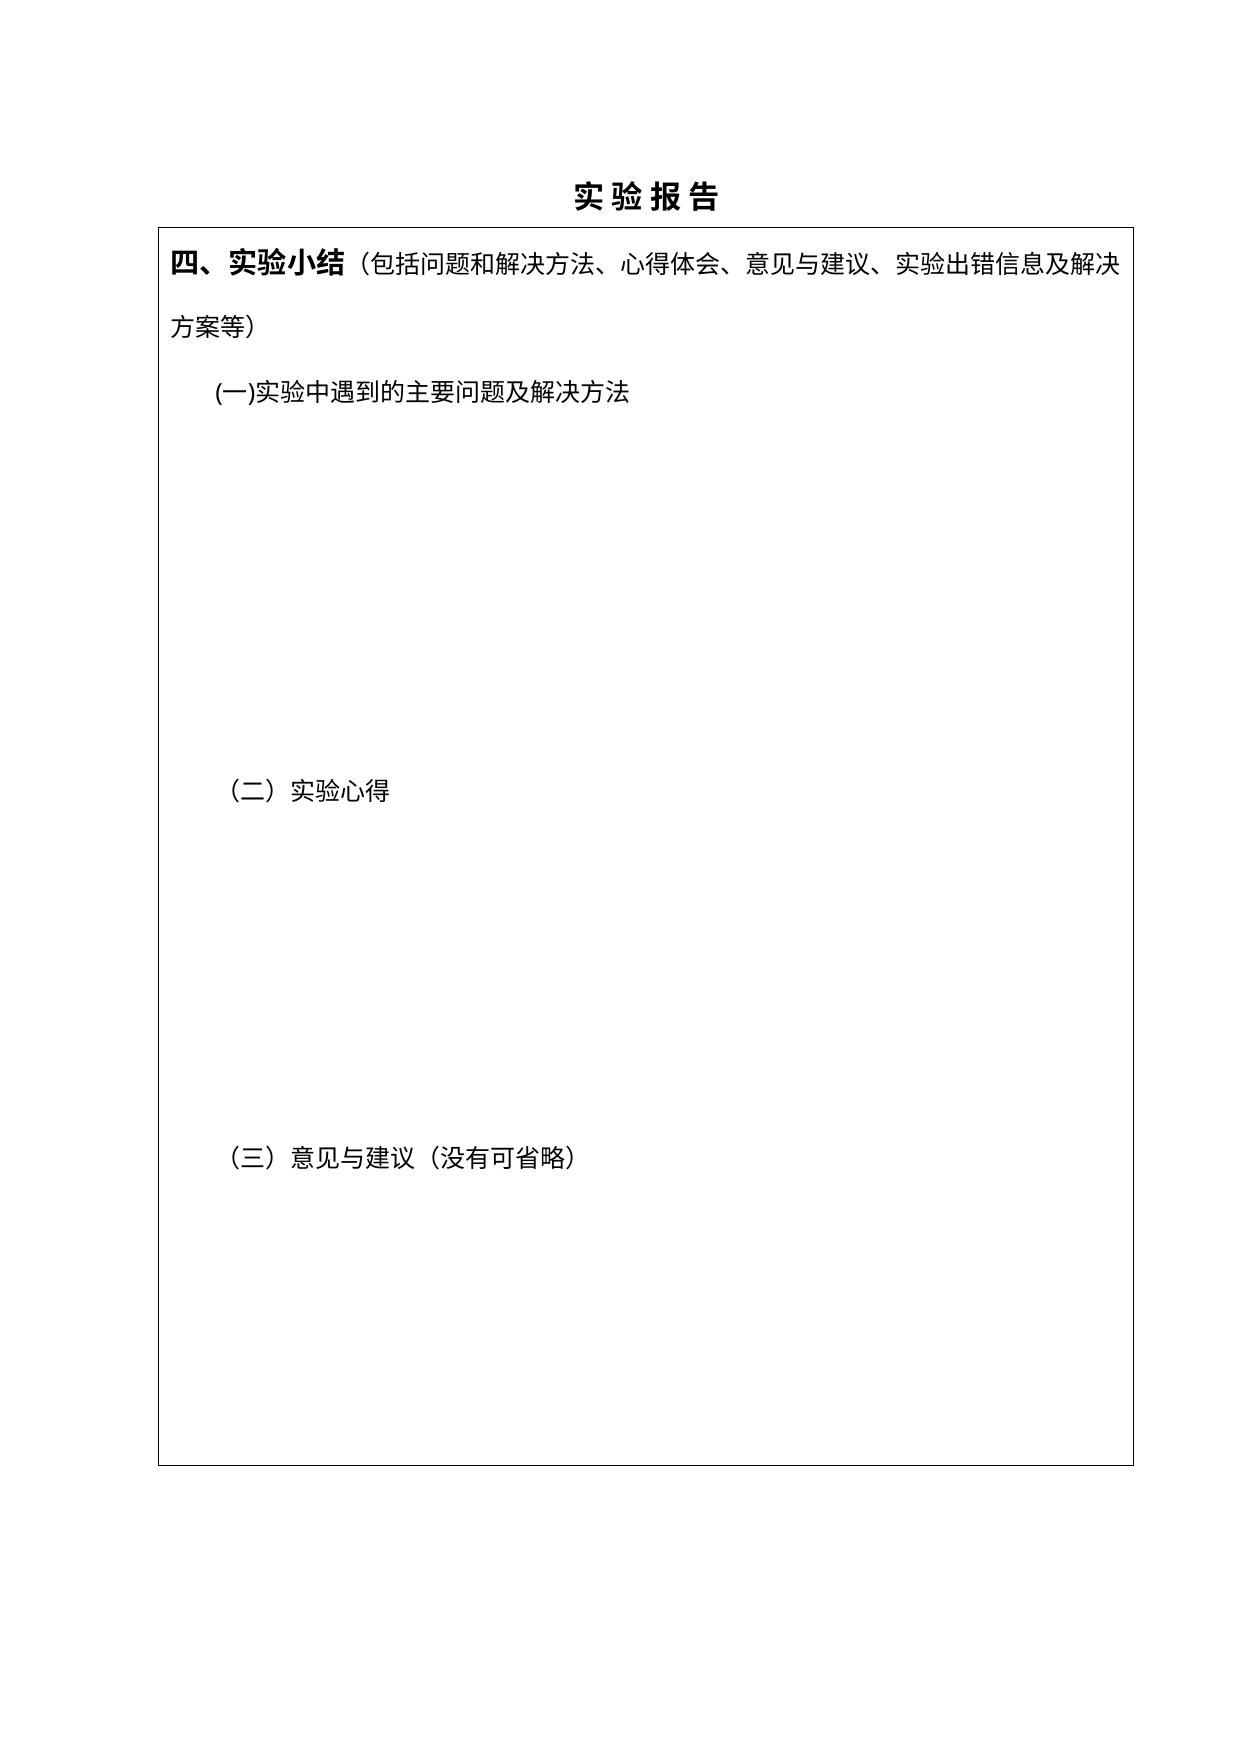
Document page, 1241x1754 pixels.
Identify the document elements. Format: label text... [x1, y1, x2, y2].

table_header 实 验 报 告 [159, 162, 1134, 227]
table_cell 四、实验小结（包括问题和解决方法、心得体会、意见与建议、实验出错信息及解决方案等） (一)实验中遇到的主要问题及解决方法 （二）实验心得 （三）意见与建议（没有可省略） [159, 228, 1133, 1465]
